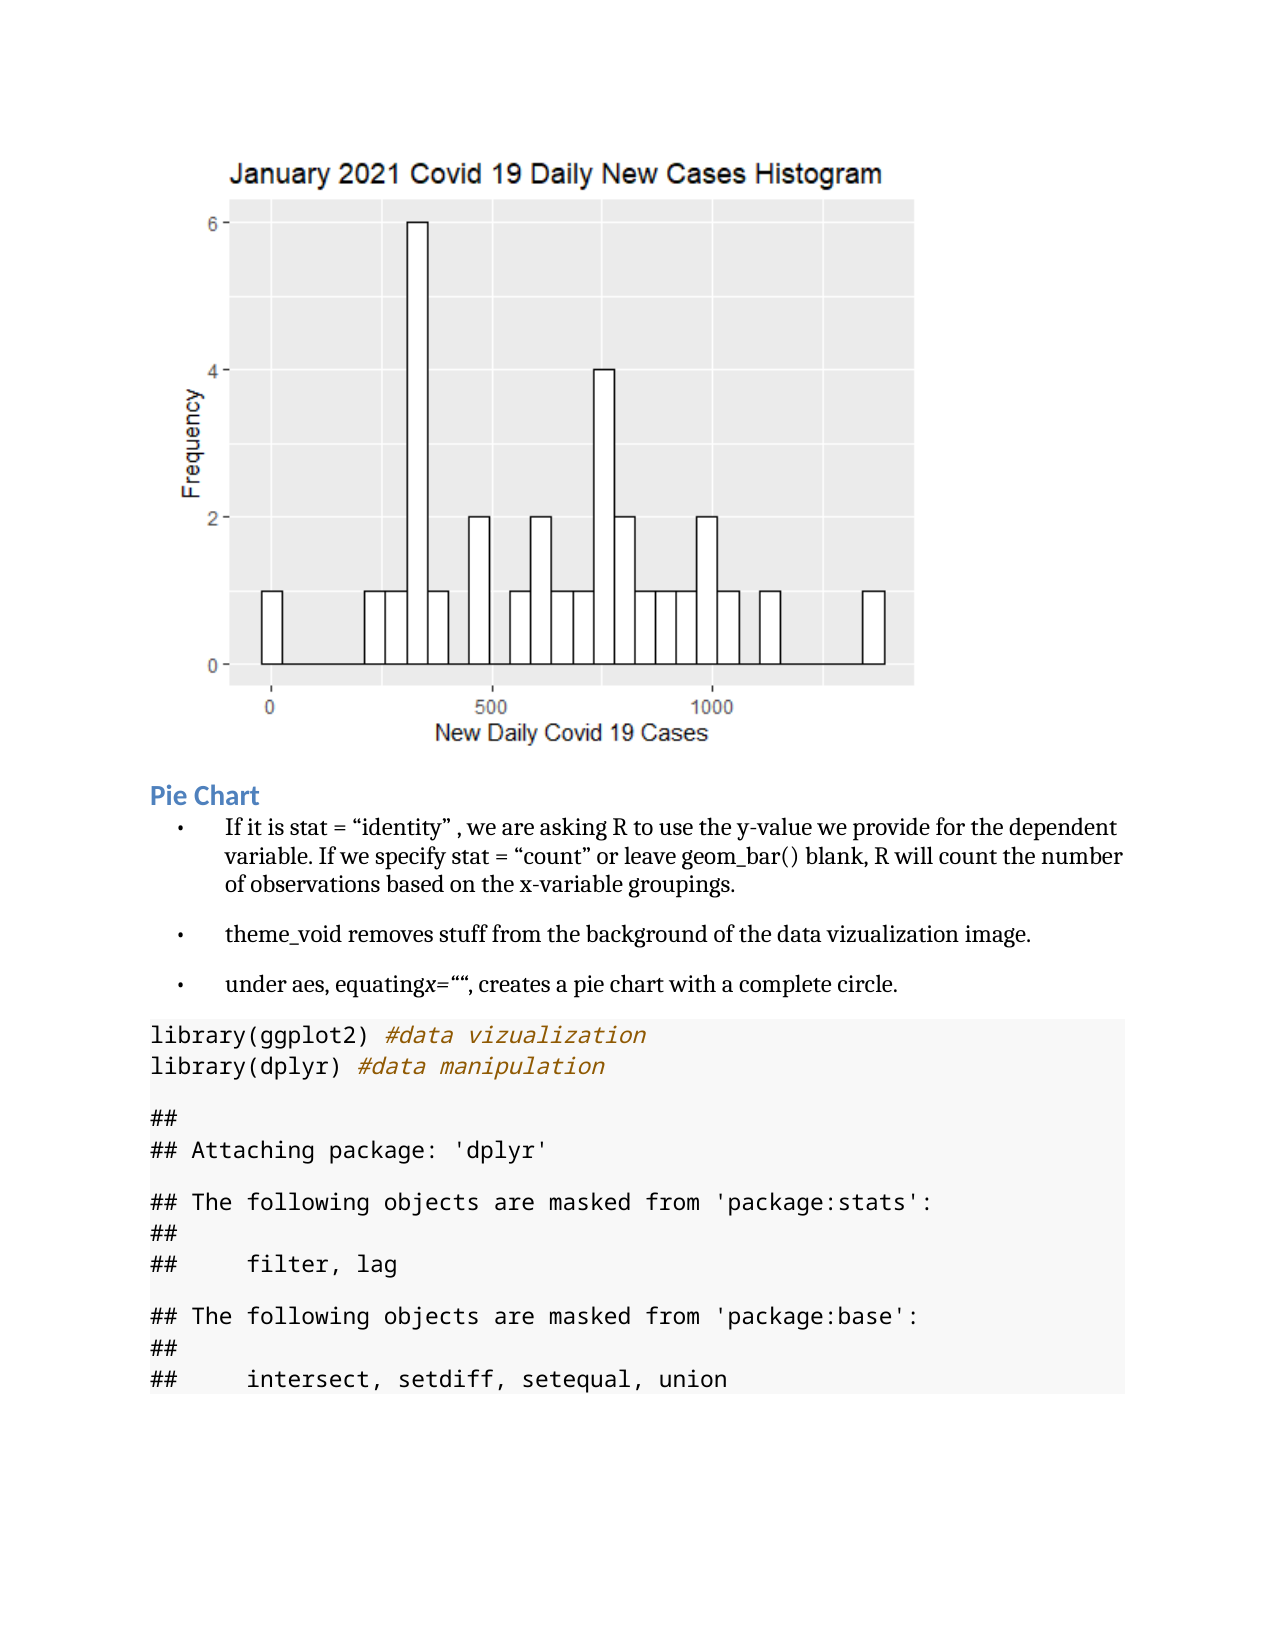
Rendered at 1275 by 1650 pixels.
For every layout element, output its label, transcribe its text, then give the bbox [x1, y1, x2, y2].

subtitle Pie Chart [150, 777, 1125, 813]
text ## ## Attaching package: 'dplyr' [150, 1102, 1125, 1165]
text ## The following objects are masked from 'package:stats': ## ## filter, lag [150, 1186, 1125, 1279]
list If it is stat = “identity” , we are asking R to use the y-value we provide for the dependent variable. If we specify stat = “count” or leave geom_bar() blank, R will count the number of observations based on the x-variable groupings. [175, 813, 1125, 899]
picture [168, 150, 927, 757]
text library(ggplot2) #data vizualization library(dplyr) #data manipulation [604, 1019, 1125, 1082]
list under aes, equatingx=““, creates a pie chart with a complete circle. [175, 969, 1125, 998]
text ## The following objects are masked from 'package:base': ## ## intersect, setdiff, setequal, union [150, 1300, 1125, 1394]
list theme_void removes stuff from the background of the data vizualization image. [175, 920, 1125, 949]
